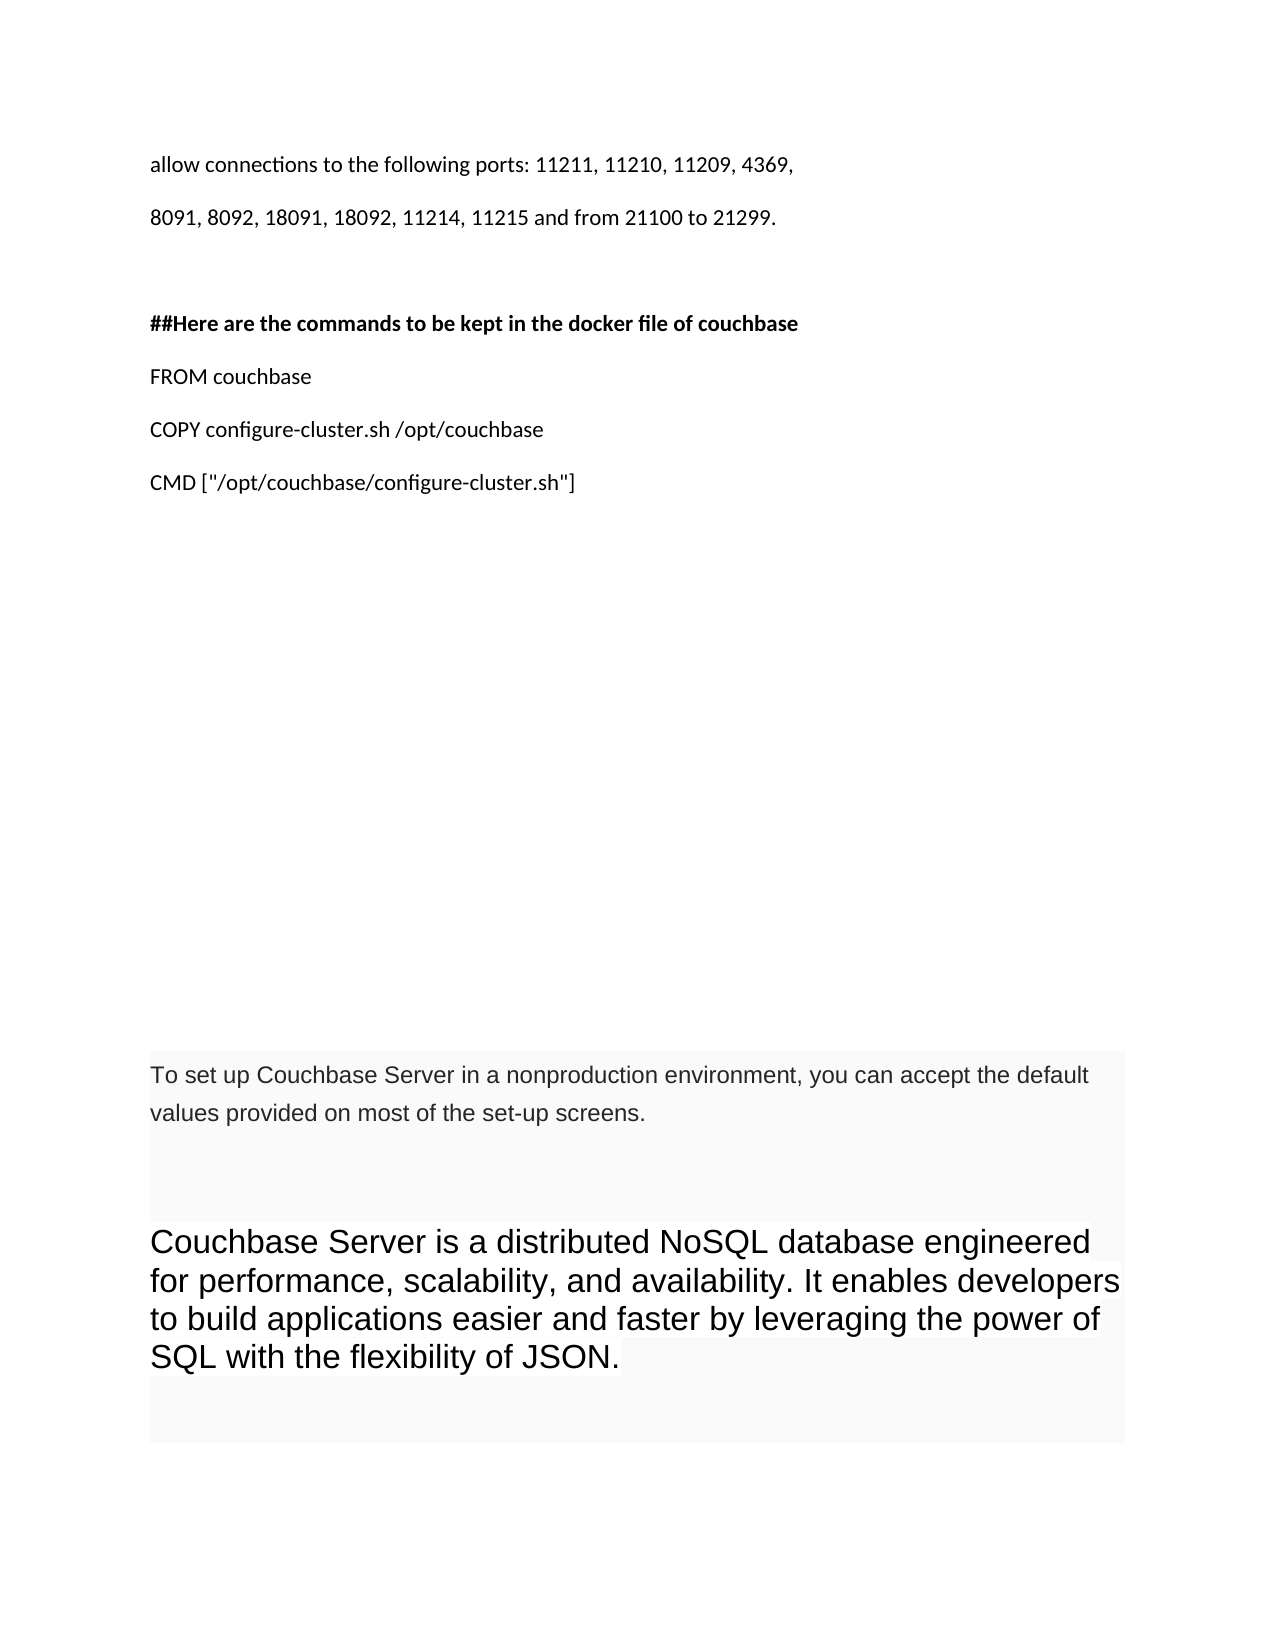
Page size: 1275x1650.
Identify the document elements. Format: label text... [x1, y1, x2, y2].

text allow connections to the following ports: 11211, 11210, 11209, 4369, [150, 150, 1125, 178]
text To set up Couchbase Server in a nonproduction environment, you can accept the default values provided on most of the set-up screens. [150, 1051, 1125, 1126]
text 8091, 8092, 18091, 18092, 11214, 11215 and from 21100 to 21299. [150, 203, 1125, 231]
text COPY configure-cluster.sh /opt/couchbase [150, 415, 1125, 443]
text Couchbase Server is a distributed NoSQL database engineered for performance, scalability, and availability. It enables developers to build applications easier and faster by leveraging the power of SQL with the flexibility of JSON. [150, 1222, 1125, 1376]
text CMD ["/opt/couchbase/configure-cluster.sh"] [150, 468, 1125, 496]
text ##Here are the commands to be kept in the docker file of couchbase [150, 309, 1125, 337]
text FROM couchbase [150, 362, 1125, 390]
